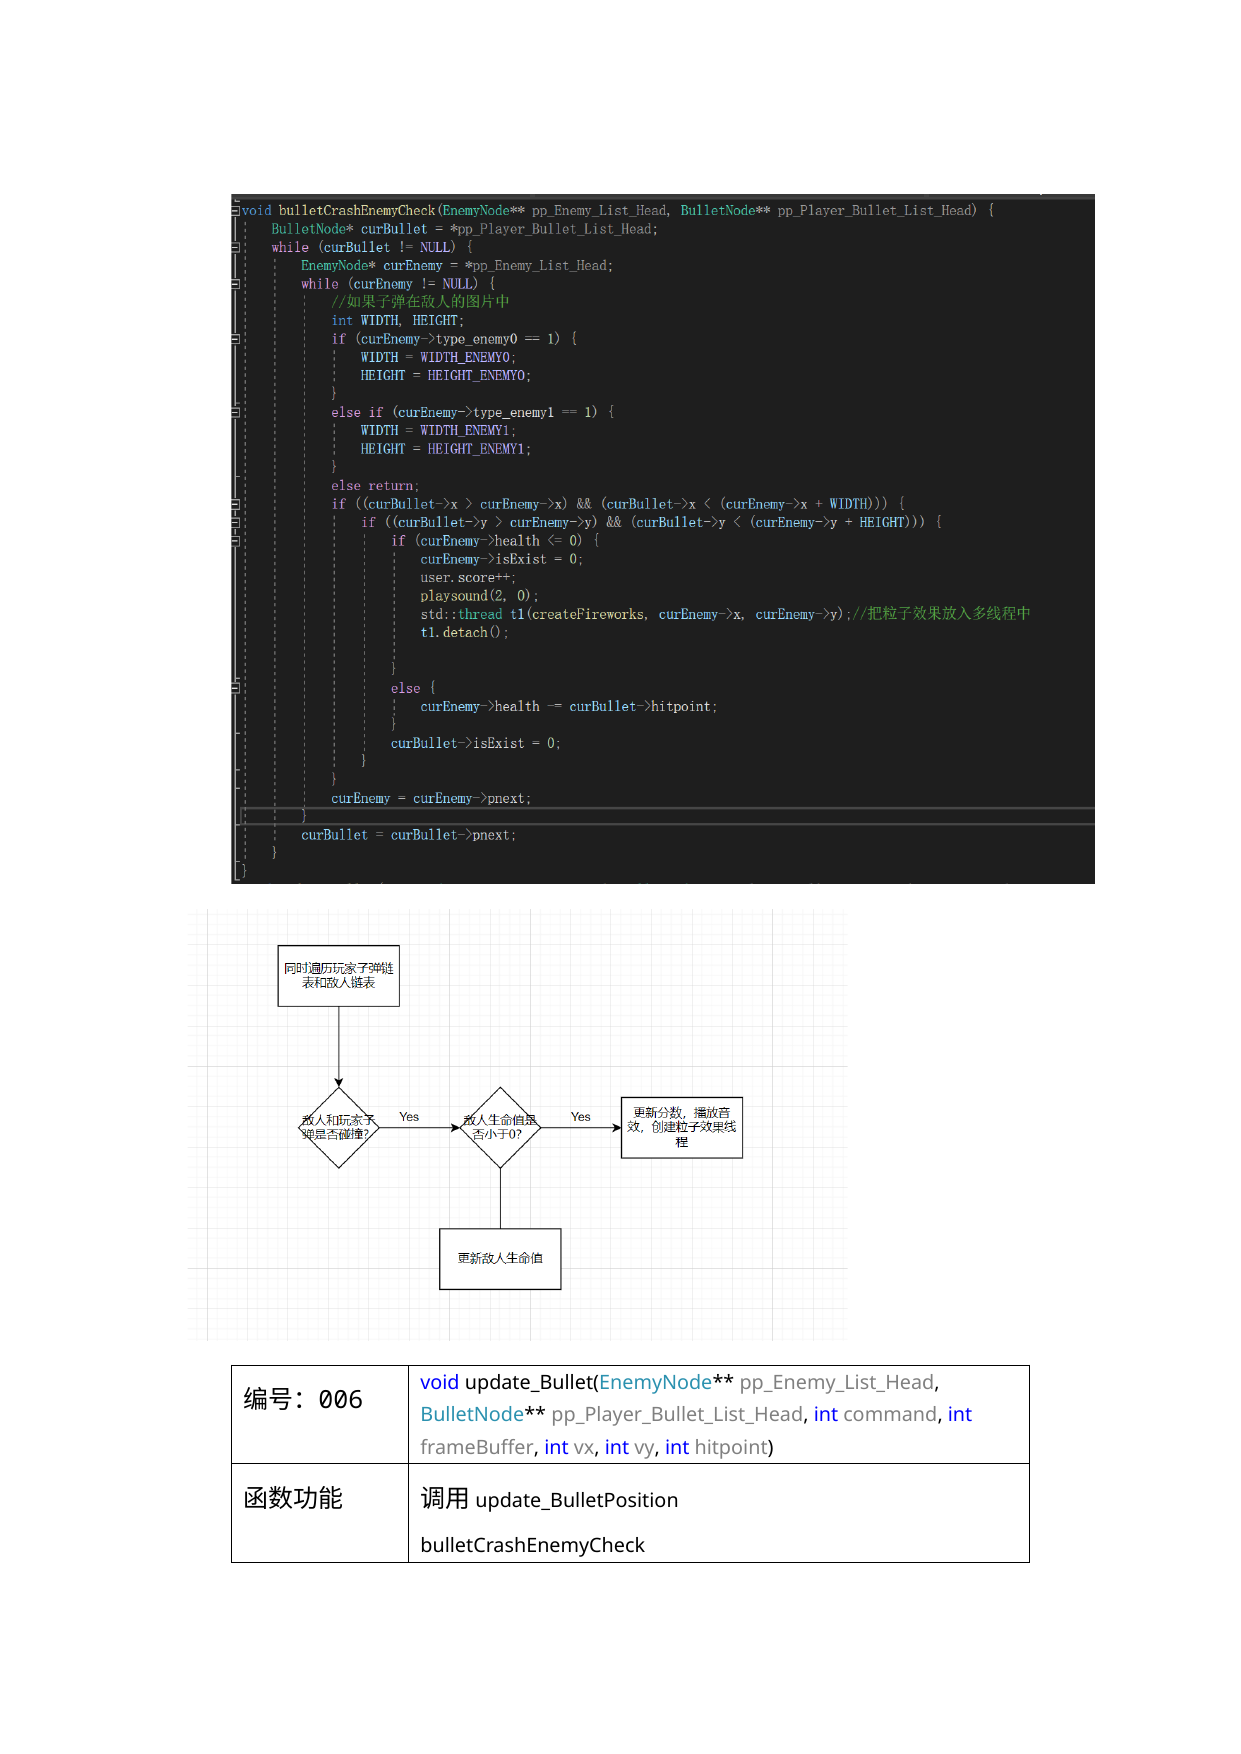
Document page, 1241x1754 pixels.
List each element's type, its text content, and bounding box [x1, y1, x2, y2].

table_cell 调用update_BulletPosition bulletCrashEnemyCheck listRemoveNode_Bullet函数 [409, 1464, 1029, 1562]
picture [231, 194, 1095, 884]
table_header void update_Bullet(EnemyNode** pp_Enemy_List_Head, BulletNode** pp_Player_Bullet_List_Head, int command, int frameBuffer, int vx, int vy, int hitpoint) [409, 1366, 1029, 1463]
picture [187, 909, 848, 1341]
table_cell 函数功能 [232, 1464, 408, 1562]
table_header 编号：006 [232, 1366, 408, 1463]
